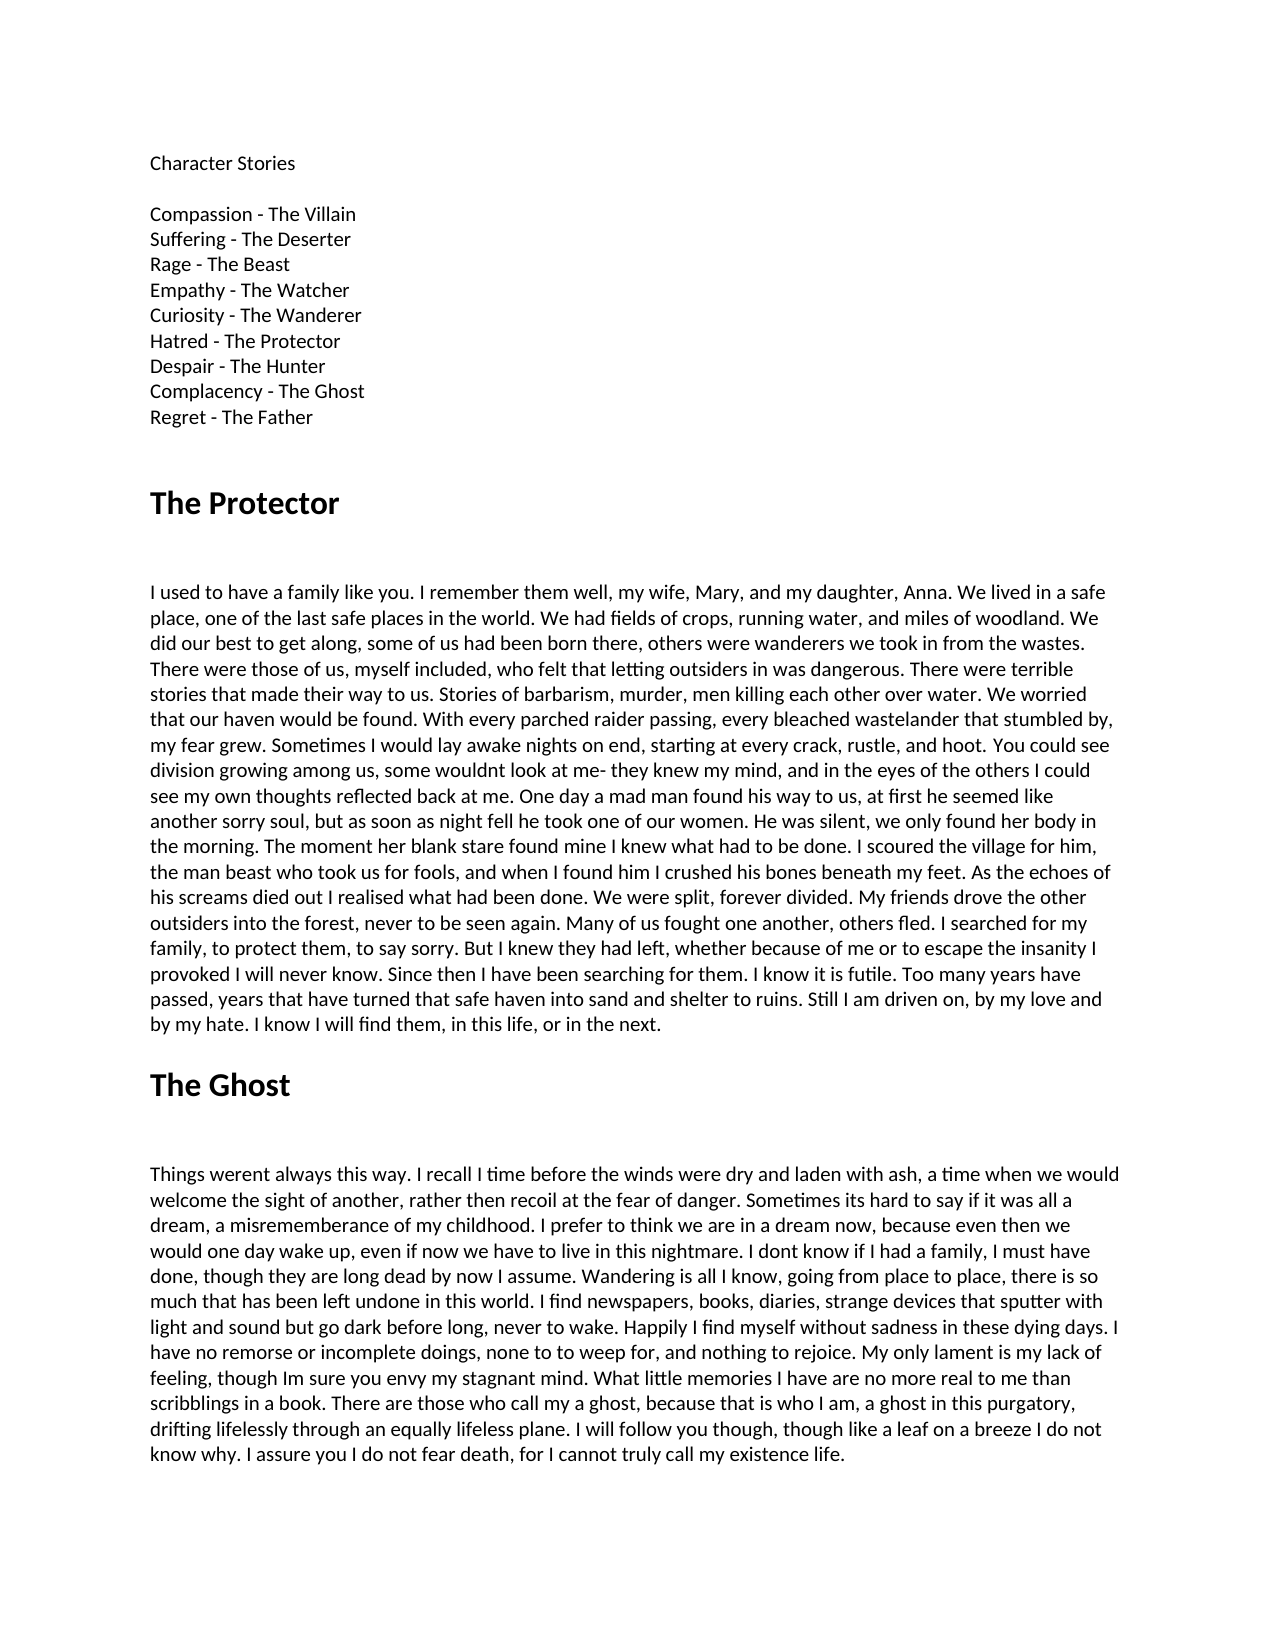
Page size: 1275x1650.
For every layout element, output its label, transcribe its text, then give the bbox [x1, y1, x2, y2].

subtitle The Protector [150, 482, 1125, 523]
text Character Stories [150, 150, 1125, 175]
text I used to have a family like you. I remember them well, my wife, Mary, and my daughter, Anna. We lived in a safe place, one of the last safe places in the world. We had fields of crops, running water, and miles of woodland. We did our best to get along, some of us had been born there, others were wanderers we took in from the wastes. There were those of us, myself included, who felt that letting outsiders in was dangerous. There were terrible stories that made their way to us. Stories of barbarism, murder, men killing each other over water. We worried that our haven would be found. With every parched raider passing, every bleached wastelander that stumbled by, my fear grew. Sometimes I would lay awake nights on end, starting at every crack, rustle, and hoot. You could see division growing among us, some wouldnt look at me- they knew my mind, and in the eyes of the others I could see my own thoughts reflected back at me. One day a mad man found his way to us, at first he seemed like another sorry soul, but as soon as night fell he took one of our women. He was silent, we only found her body in the morning. The moment her blank stare found mine I knew what had to be done. I scoured the village for him, the man beast who took us for fools, and when I found him I crushed his bones beneath my feet. As the echoes of his screams died out I realised what had been done. We were split, forever divided. My friends drove the other outsiders into the forest, never to be seen again. Many of us fought one another, others fled. I searched for my family, to protect them, to say sorry. But I knew they had left, whether because of me or to escape the insanity I provoked I will never know. Since then I have been searching for them. I know it is futile. Too many years have passed, years that have turned that safe haven into sand and shelter to ruins. Still I am driven on, by my love and by my hate. I know I will find them, in this life, or in the next. [150, 579, 1125, 1037]
text Complacency - The Ghost [150, 379, 1125, 404]
text Curiosity - The Wanderer [150, 302, 1125, 328]
text Suffering - The Deserter [150, 226, 1125, 252]
text Rage - The Beast [150, 252, 1125, 277]
text Compassion - The Villain [150, 201, 1125, 226]
text Empathy - The Watcher [150, 277, 1125, 302]
text Despair - The Hunter [150, 353, 1125, 379]
text Regret - The Father [150, 404, 1125, 429]
text Hatred - The Protector [150, 328, 1125, 353]
subtitle The Ghost [150, 1064, 1125, 1105]
